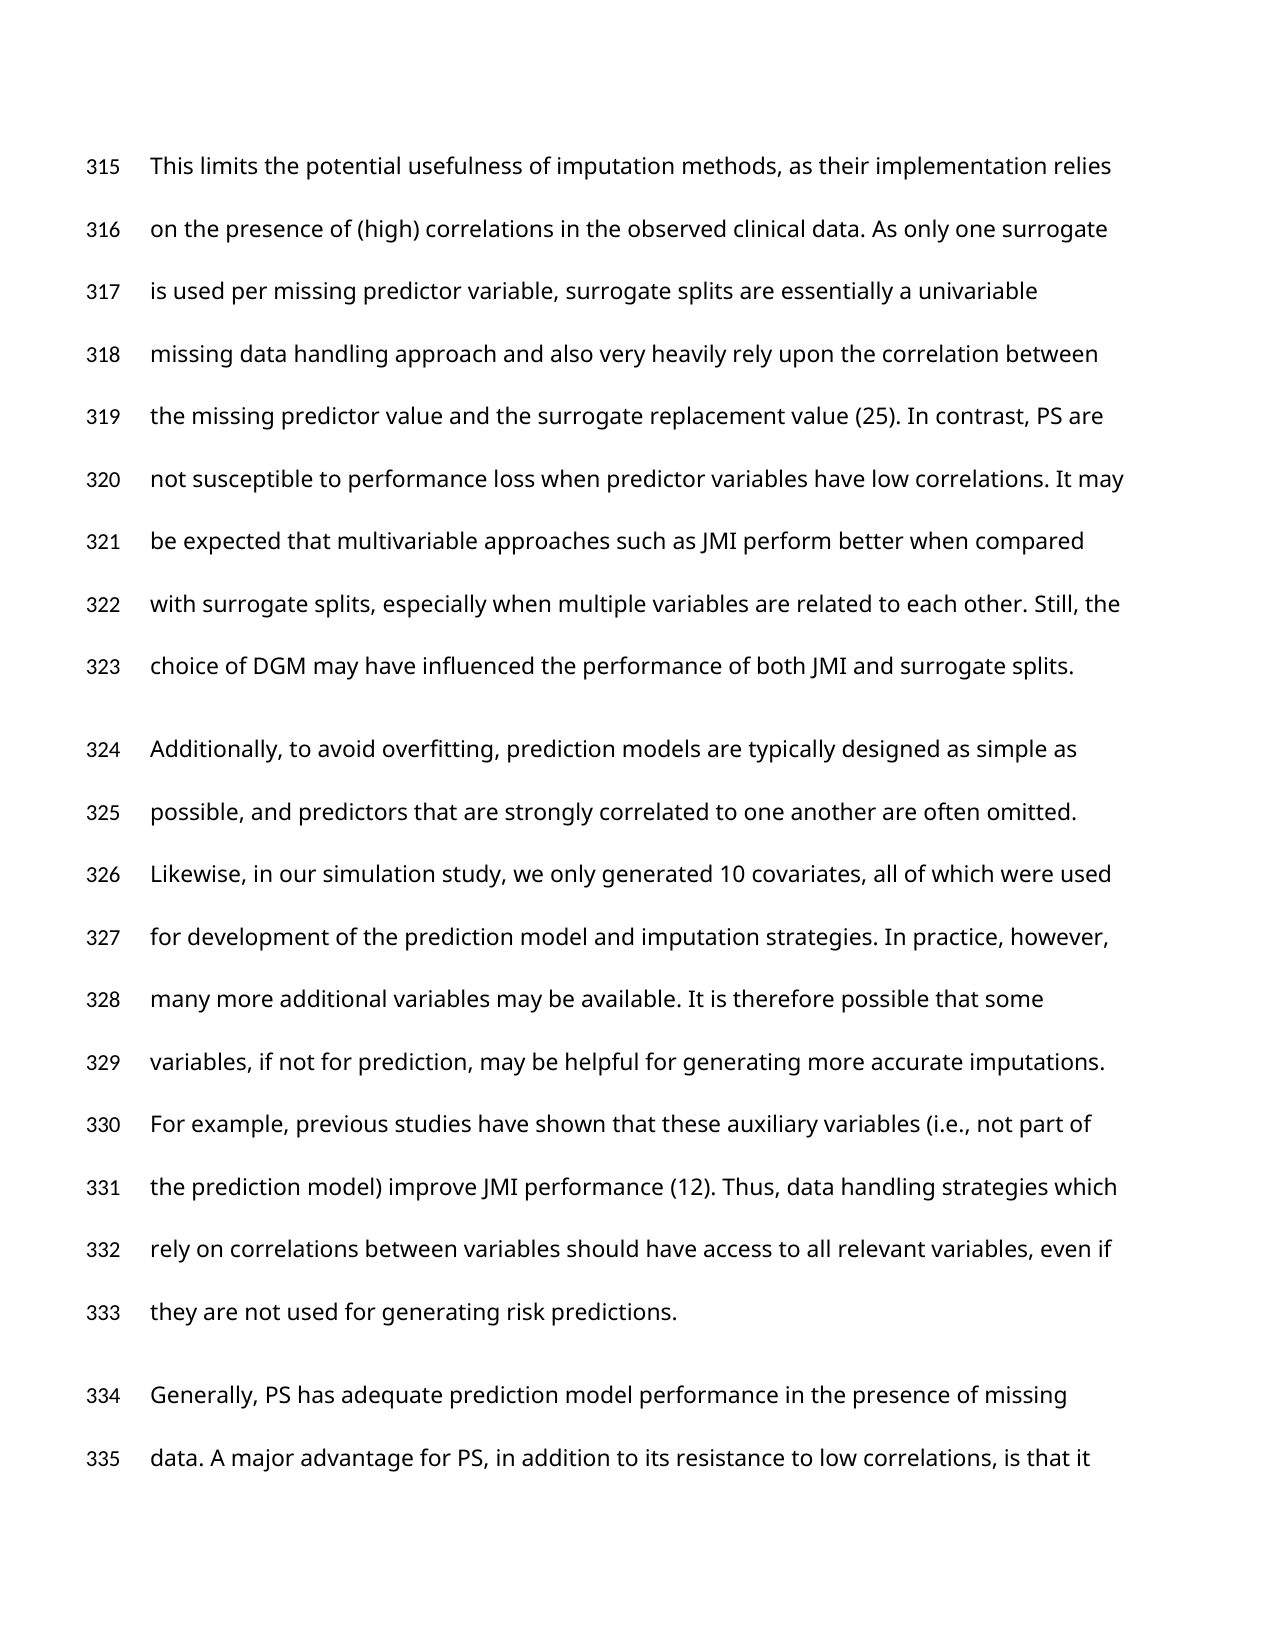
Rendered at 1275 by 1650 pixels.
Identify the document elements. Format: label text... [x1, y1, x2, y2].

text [150, 1379, 1125, 1473]
text Additionally, to avoid overfitting, prediction models are typically designed as simple as possible, and predictors that are strongly correlated to one another are often omitted. Likewise, in our simulation study, we only generated 10 covariates, all of which were used for development of the prediction model and imputation strategies. In practice, however, many more additional variables may be available. It is therefore possible that some variables, if not for prediction, may be helpful for generating more accurate imputations. For example, previous studies have shown that these auxiliary variables (i.e., not part of the prediction model) improve JMI performance (12). Thus, data handling strategies which rely on correlations between variables should have access to all relevant variables, even if they are not used for generating risk predictions. [150, 733, 1125, 1327]
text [150, 150, 1125, 681]
